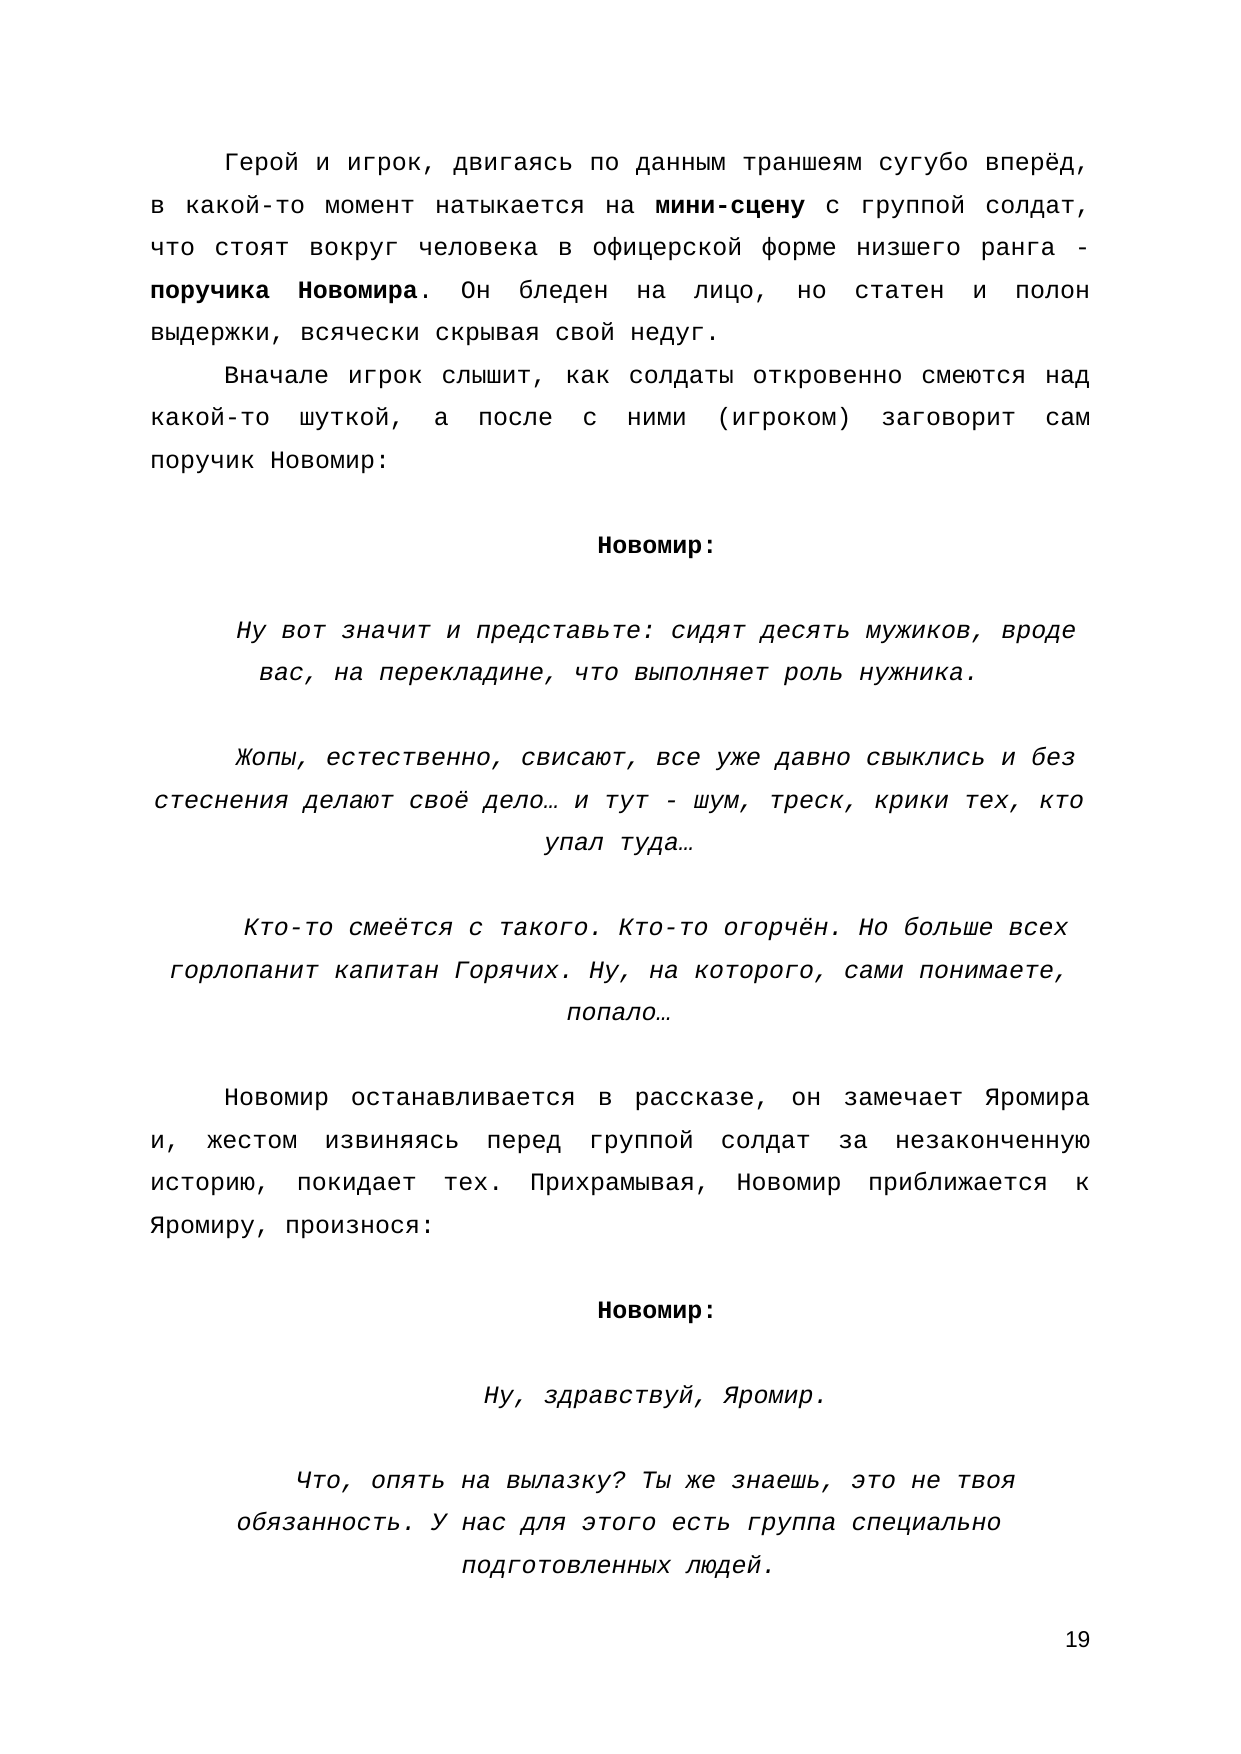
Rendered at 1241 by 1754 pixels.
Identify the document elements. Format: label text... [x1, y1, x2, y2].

text Ну, здравствуй, Яромир. [150, 1382, 1090, 1411]
text Что, опять на вылазку? Ты же знаешь, это не твоя обязанность. У нас для этого есть группа специально подготовленных людей. [150, 1467, 1090, 1581]
text Ну вот значит и представьте: сидят десять мужиков, вроде вас, на перекладине, что выполняет роль нужника. [150, 617, 1090, 688]
text Жопы, естественно, свисают, все уже давно свыклись и без стеснения делают своё дело… и тут - шум, треск, крики тех, кто упал туда… [150, 745, 1090, 858]
text Новомир: [150, 532, 1090, 561]
text Кто-то смеётся с такого. Кто-то огорчён. Но больше всех горлопанит капитан Горячих. Ну, на которого, сами понимаете, попало… [150, 915, 1090, 1028]
text Новомир: [150, 1297, 1090, 1326]
text Вначале игрок слышит, как солдаты откровенно смеются над какой-то шуткой, а после с ними (игроком) заговорит сам поручик Новомир: [150, 362, 1090, 476]
text Герой и игрок, двигаясь по данным траншеям сугубо вперёд, в какой-то момент натыкается на мини-сцену с группой солдат, что стоят вокруг человека в офицерской форме низшего ранга - поручика Новомира. Он бледен на лицо, но статен и полон выдержки, всячески скрывая свой недуг. [150, 150, 1090, 348]
text Новомир останавливается в рассказе, он замечает Яромира и, жестом извиняясь перед группой солдат за незаконченную историю, покидает тех. Прихрамывая, Новомир приближается к Яромиру, произнося: [150, 1085, 1090, 1241]
